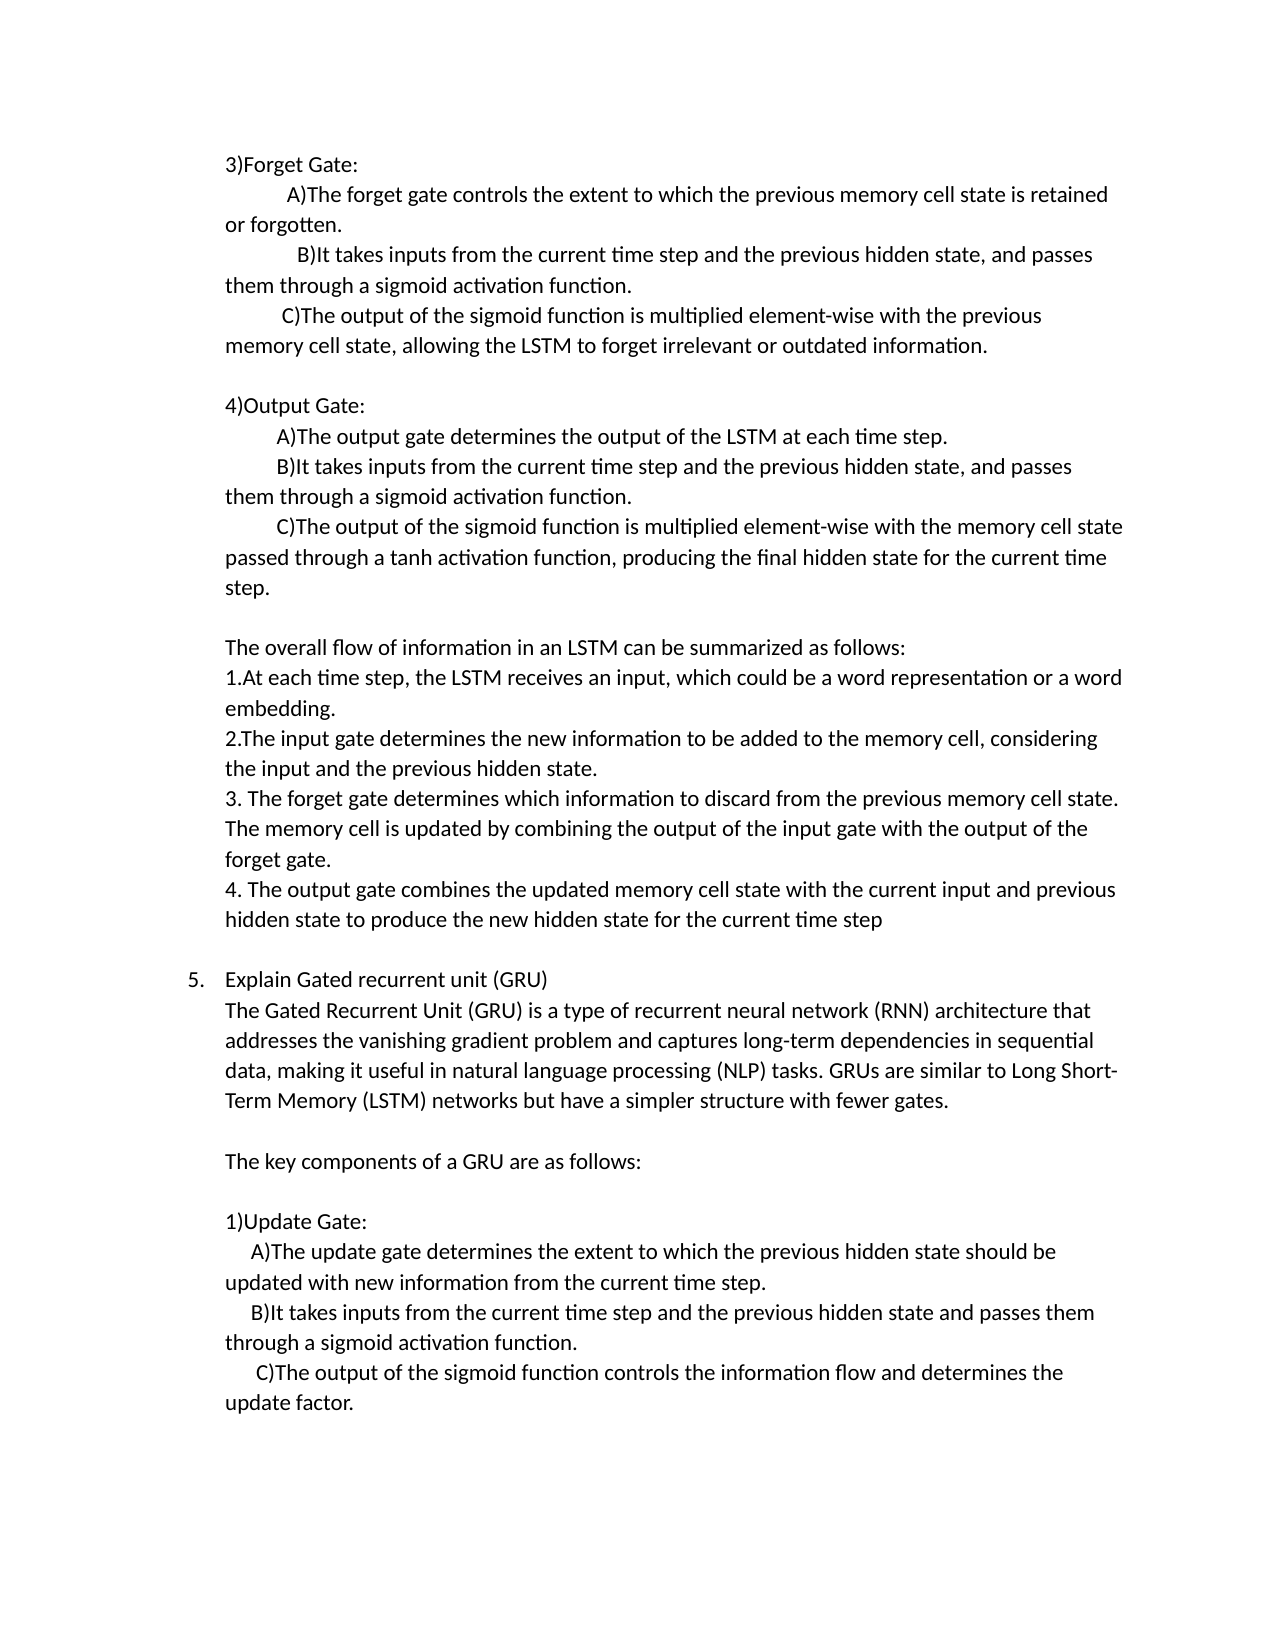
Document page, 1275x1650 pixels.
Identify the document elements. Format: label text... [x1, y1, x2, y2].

list 4. The output gate combines the updated memory cell state with the current input and previous hidden state to produce the new hidden state for the current time step [225, 875, 1125, 933]
list The overall flow of information in an LSTM can be summarized as follows: [225, 633, 1125, 661]
list C)The output of the sigmoid function is multiplied element-wise with the memory cell state passed through a tanh activation function, producing the final hidden state for the current time step. [225, 512, 1125, 601]
list B)It takes inputs from the current time step and the previous hidden state, and passes them through a sigmoid activation function. [225, 452, 1125, 510]
list C)The output of the sigmoid function is multiplied element-wise with the previous memory cell state, allowing the LSTM to forget irrelevant or outdated information. [225, 301, 1125, 359]
list 3. The forget gate determines which information to discard from the previous memory cell state. The memory cell is updated by combining the output of the input gate with the output of the forget gate. [225, 784, 1125, 873]
list 2.The input gate determines the new information to be added to the memory cell, considering the input and the previous hidden state. [225, 724, 1125, 782]
list 1)Update Gate: [225, 1207, 1125, 1235]
list 1.At each time step, the LSTM receives an input, which could be a word representation or a word embedding. [225, 663, 1125, 722]
list B)It takes inputs from the current time step and the previous hidden state, and passes them through a sigmoid activation function. [225, 241, 1125, 299]
list A)The forget gate controls the extent to which the previous memory cell state is retained or forgotten. [225, 180, 1125, 238]
list Explain Gated recurrent unit (GRU) [187, 966, 1125, 994]
list A)The output gate determines the output of the LSTM at each time step. [225, 422, 1125, 450]
list The key components of a GRU are as follows: [225, 1147, 1125, 1175]
list The Gated Recurrent Unit (GRU) is a type of recurrent neural network (RNN) architecture that addresses the vanishing gradient problem and captures long-term dependencies in sequential data, making it useful in natural language processing (NLP) tasks. GRUs are similar to Long Short-Term Memory (LSTM) networks but have a simpler structure with fewer gates. [225, 996, 1125, 1114]
list 3)Forget Gate: [225, 150, 1125, 178]
list A)The update gate determines the extent to which the previous hidden state should be updated with new information from the current time step. [225, 1237, 1125, 1296]
list C)The output of the sigmoid function controls the information flow and determines the update factor. [225, 1358, 1125, 1417]
list 4)Output Gate: [225, 392, 1125, 420]
list B)It takes inputs from the current time step and the previous hidden state and passes them through a sigmoid activation function. [225, 1298, 1125, 1356]
